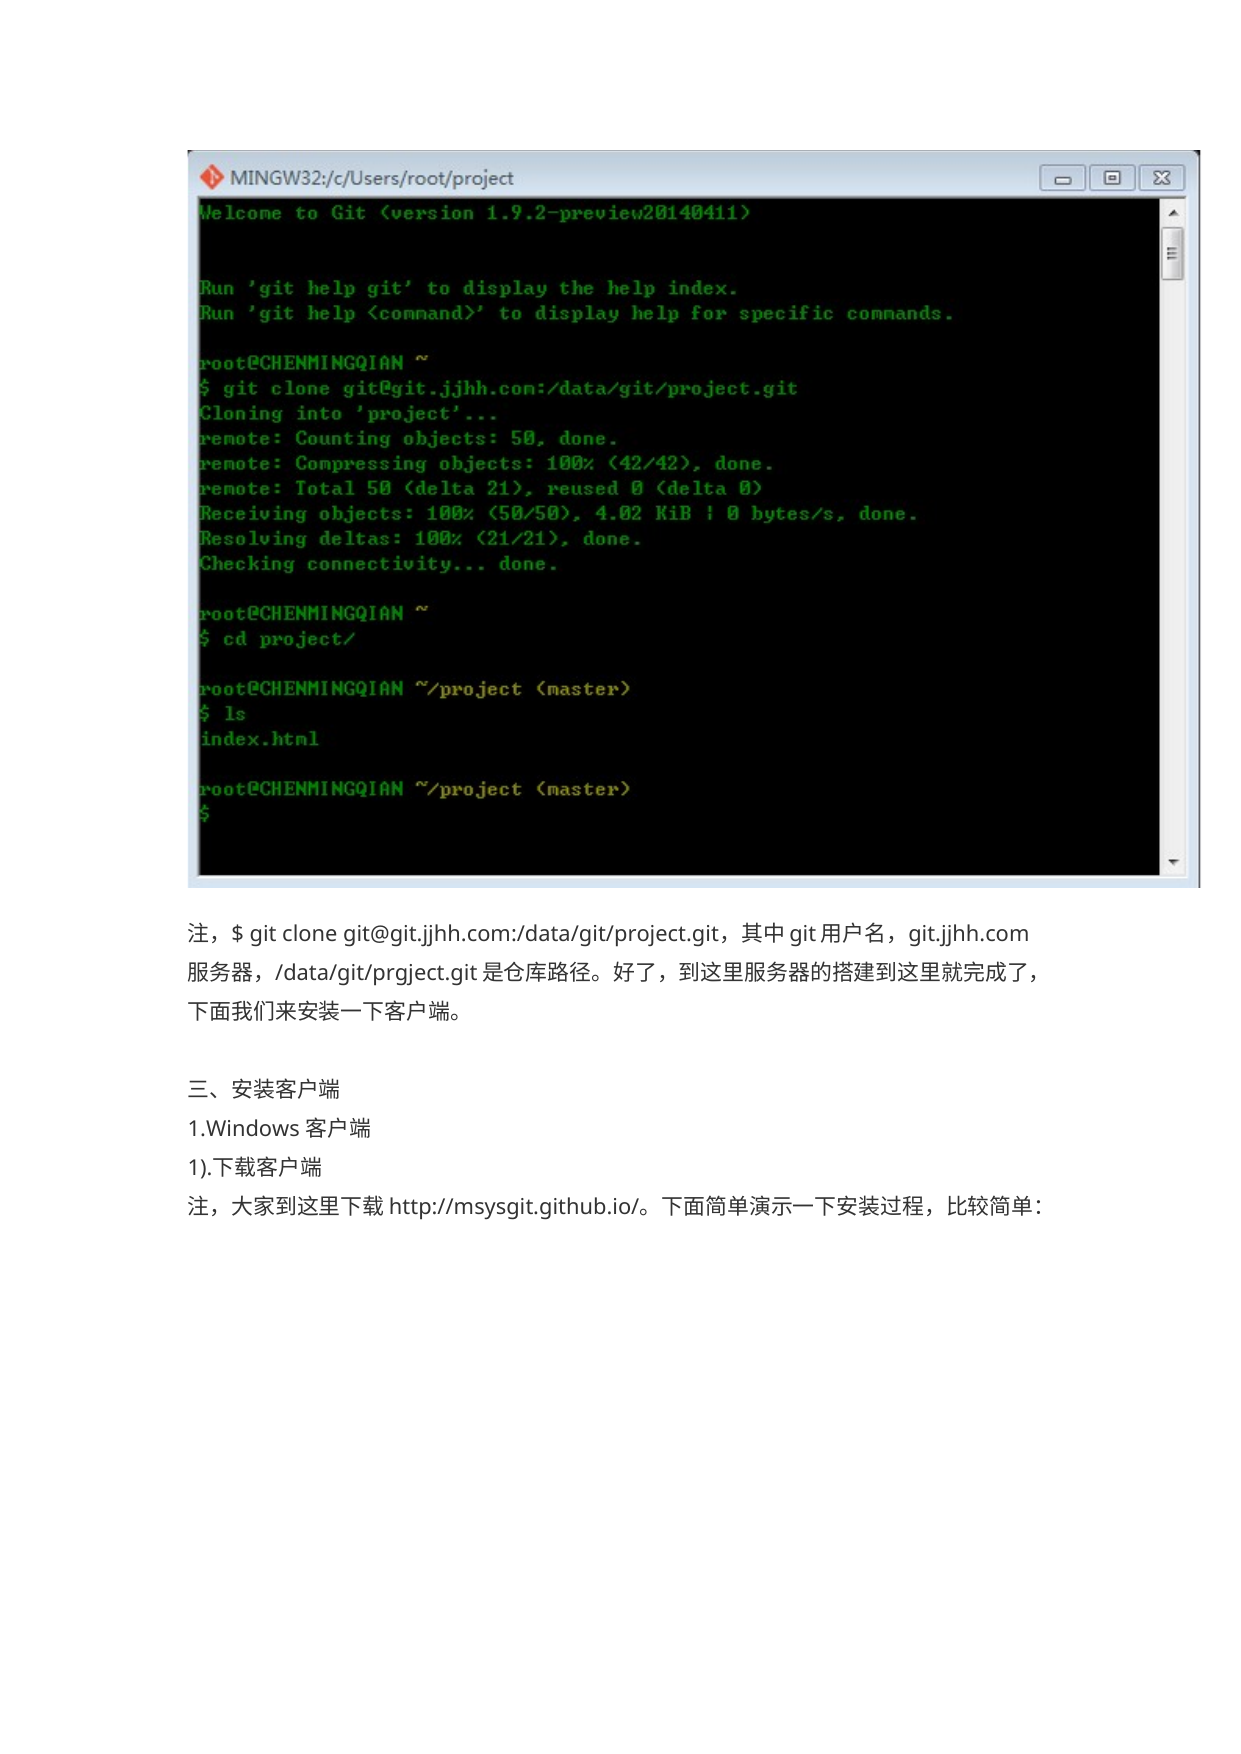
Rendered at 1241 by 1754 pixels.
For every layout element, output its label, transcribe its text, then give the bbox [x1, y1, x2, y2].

picture [187, 150, 1202, 888]
text 三、安装客户端 [187, 1064, 1053, 1104]
text 注，$ git clone git@git.jjhh.com:/data/git/project.git，其中git用户名，git.jjhh.com服务器，/data/git/prgject.git是仓库路径。好了，到这里服务器的搭建到这里就完成了，下面我们来安装一下客户端。 [187, 908, 1053, 1026]
text 1.Windows 客户端 [187, 1104, 1053, 1143]
text 1).下载客户端 [187, 1143, 1053, 1182]
text 注，大家到这里下载http://msysgit.github.io/。下面简单演示一下安装过程，比较简单： [187, 1182, 1053, 1221]
